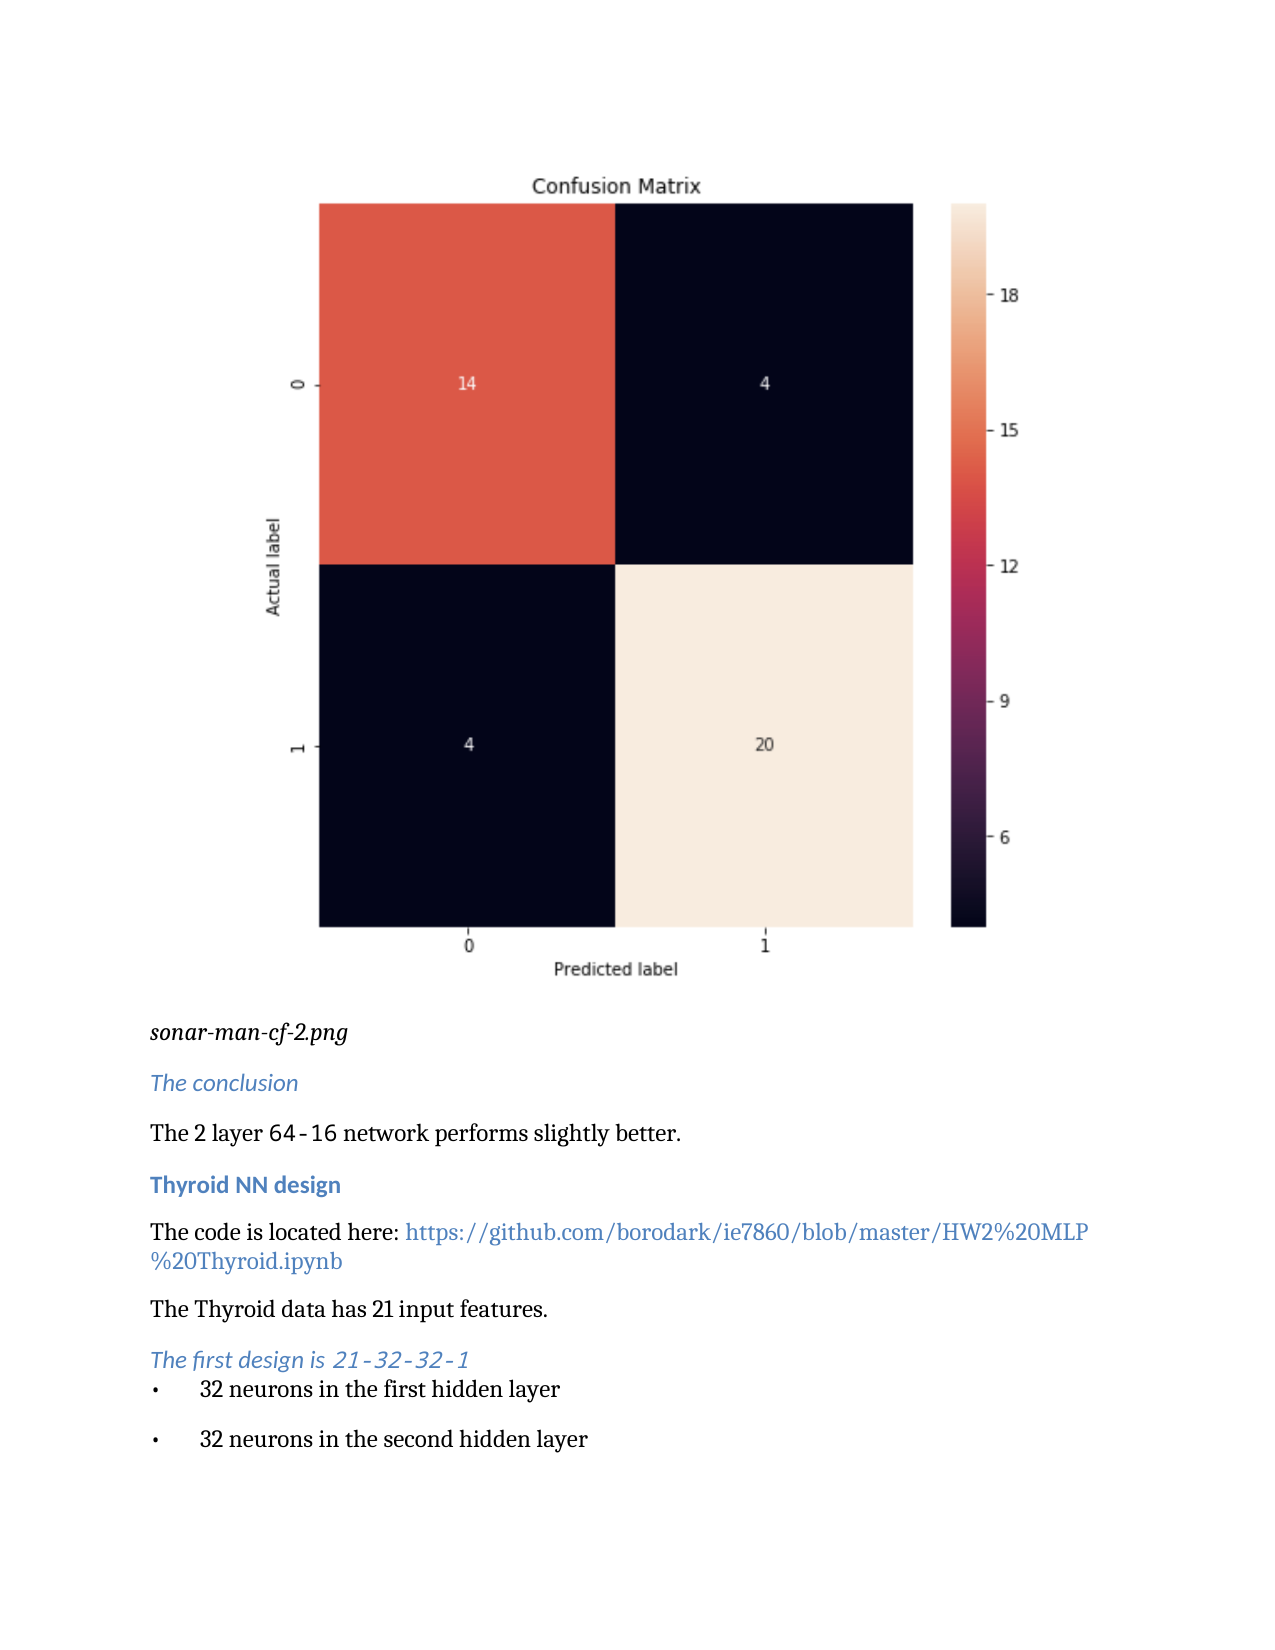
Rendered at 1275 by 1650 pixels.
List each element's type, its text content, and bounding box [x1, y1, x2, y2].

list 32 neurons in the second hidden layer [150, 1425, 1125, 1454]
subtitle Thyroid NN design [150, 1169, 1125, 1199]
list 32 neurons in the first hidden layer [150, 1375, 1125, 1404]
text The 2 layer 64-16 network performs slightly better. [150, 1117, 1125, 1148]
subtitle The conclusion [150, 1068, 1125, 1098]
picture [168, 150, 1044, 998]
text The Thyroid data has 21 input features. [150, 1294, 1125, 1323]
text The code is located here: https://github.com/borodark/ie7860/blob/master/HW2%20MLP%20Thyroid.ipynb [150, 1218, 1125, 1276]
subtitle The first design is 21-32-32-1 [150, 1344, 1125, 1375]
text sonar-man-cf-2.png [150, 1018, 1125, 1047]
